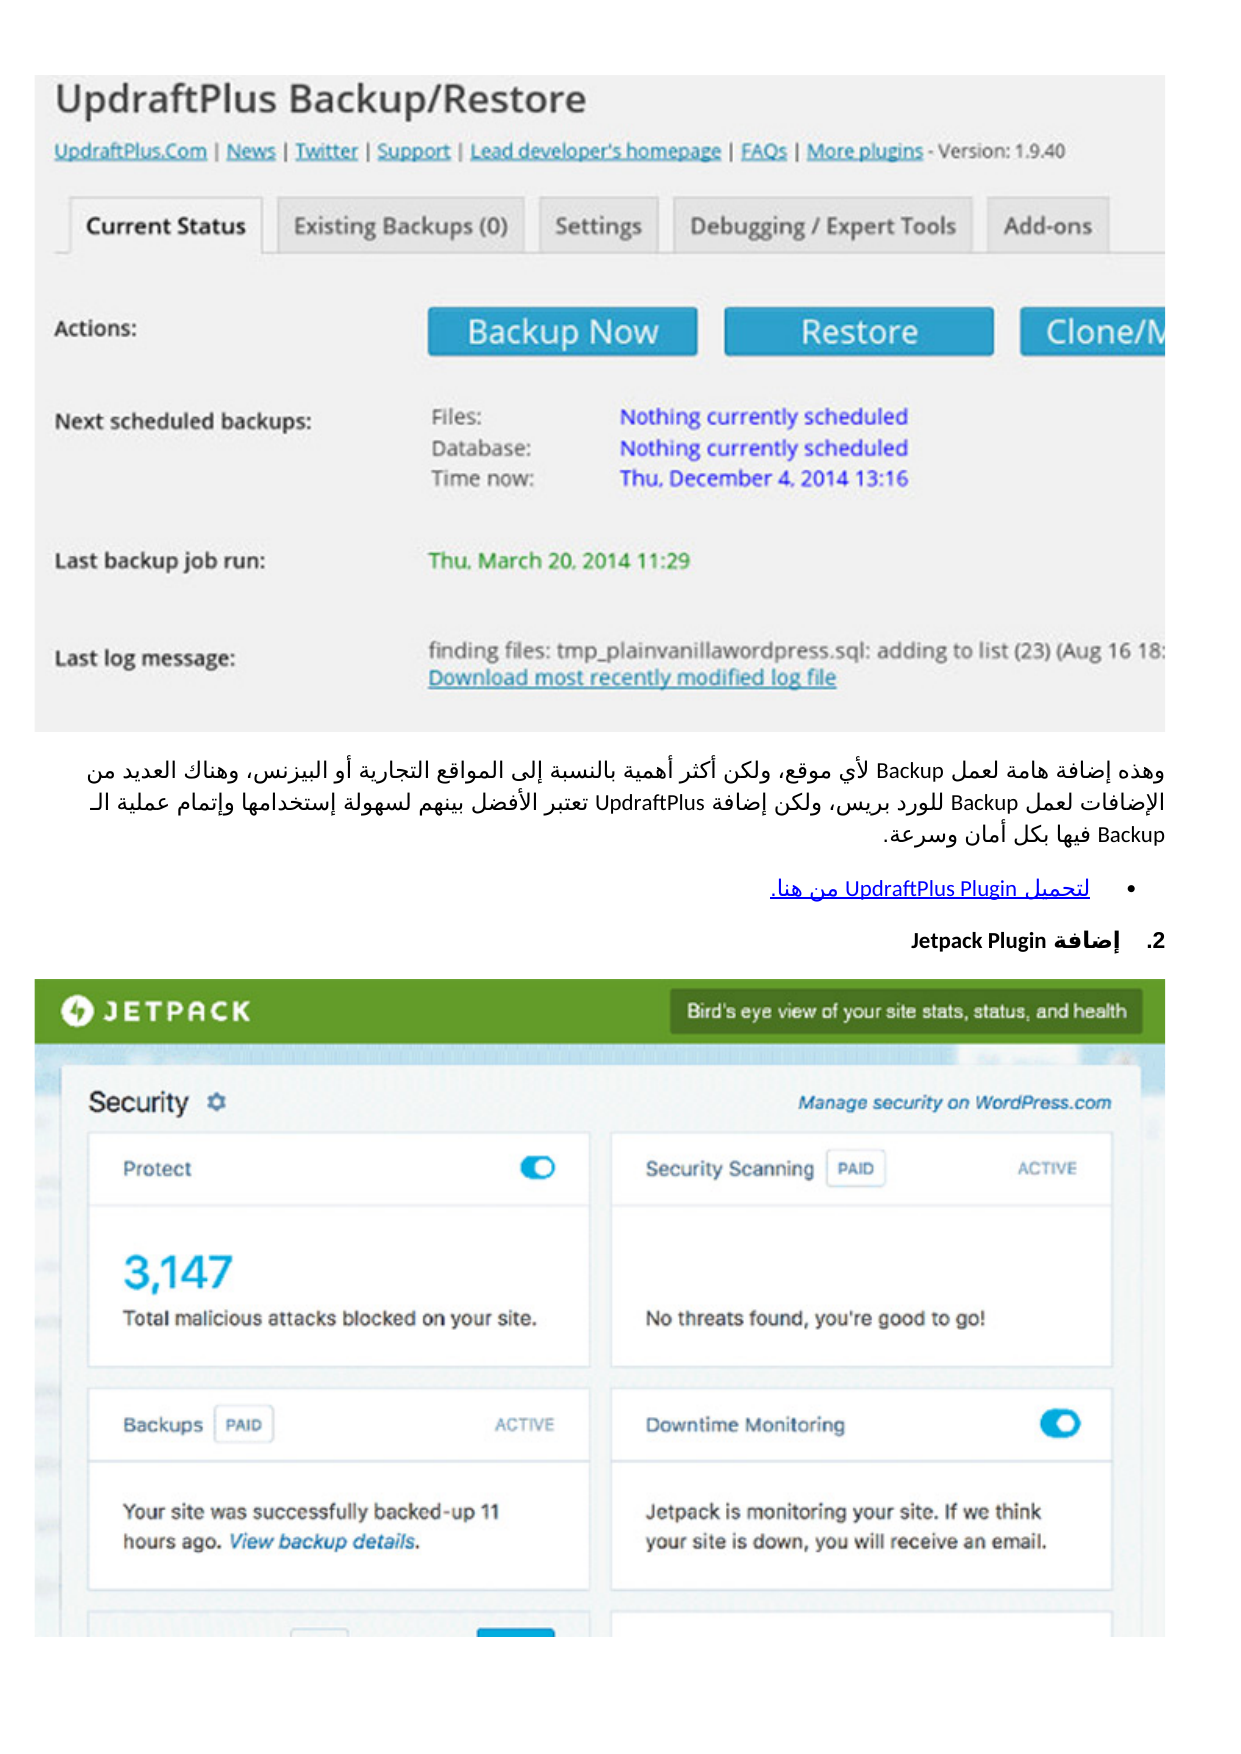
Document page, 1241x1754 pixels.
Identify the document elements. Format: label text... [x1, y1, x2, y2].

list لتحميل UpdraftPlus Plugin من هنا. [75, 874, 1128, 902]
text وهذه إضافة هامة لعمل Backup لأي موقع، ولكن أكثر أهمية بالنسبة إلى المواقع التجارية أو البيزنس، وهناك العديد من الإضافات لعمل Backup للورد بريس، ولكن إضافة UpdraftPlus تعتبر الأفضل بينهم لسهولة إستخدامها وإتمام عملية الـBackup فيها بكل أمان وسرعة. [75, 757, 1165, 849]
picture [34, 979, 1166, 1637]
text 2. إضافة Jetpack Plugin [75, 927, 1165, 955]
picture [34, 75, 1166, 732]
